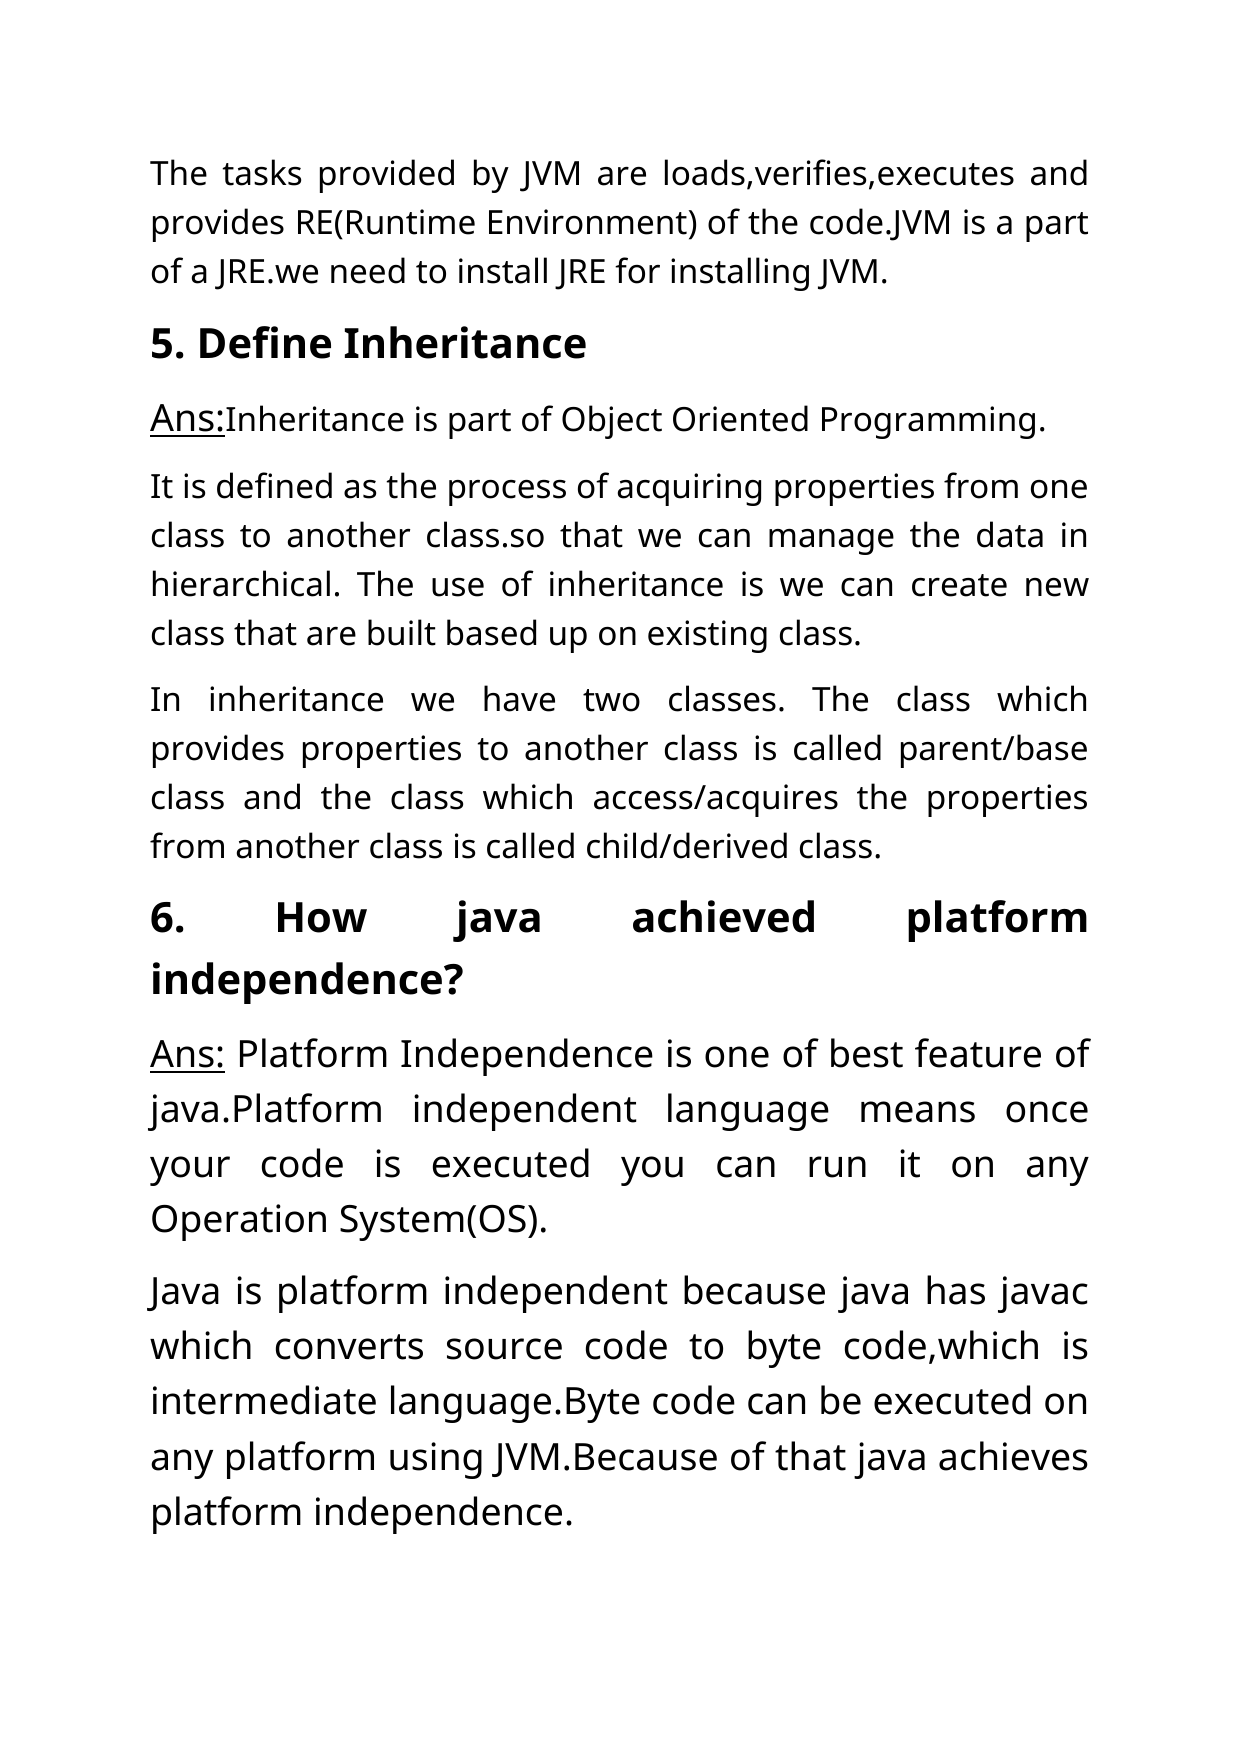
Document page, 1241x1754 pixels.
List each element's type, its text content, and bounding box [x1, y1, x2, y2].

text Ans: Platform Independence is one of best feature of java.Platform independent language means once your code is executed you can run it on any Operation System(OS). [150, 1027, 1090, 1244]
text Ans:Inheritance is part of Object Oriented Programming. [150, 391, 1090, 442]
text 5. Define Inheritance [150, 313, 1090, 370]
text 6. How java achieved platform independence? [150, 888, 1090, 1006]
text The tasks provided by JVM are loads,verifies,executes and provides RE(Runtime Environment) of the code.JVM is a part of a JRE.we need to install JRE for installing JVM. [150, 150, 1090, 293]
text In inheritance we have two classes. The class which provides properties to another class is called parent/base class and the class which access/acquires the properties from another class is called child/derived class. [150, 676, 1090, 868]
text Java is platform independent because java has javac which converts source code to byte code,which is intermediate language.Byte code can be executed on any platform using JVM.Because of that java achieves platform independence. [150, 1264, 1090, 1536]
text It is defined as the process of acquiring properties from one class to another class.so that we can manage the data in hierarchical. The use of inheritance is we can create new class that are built based up on existing class. [150, 463, 1090, 656]
